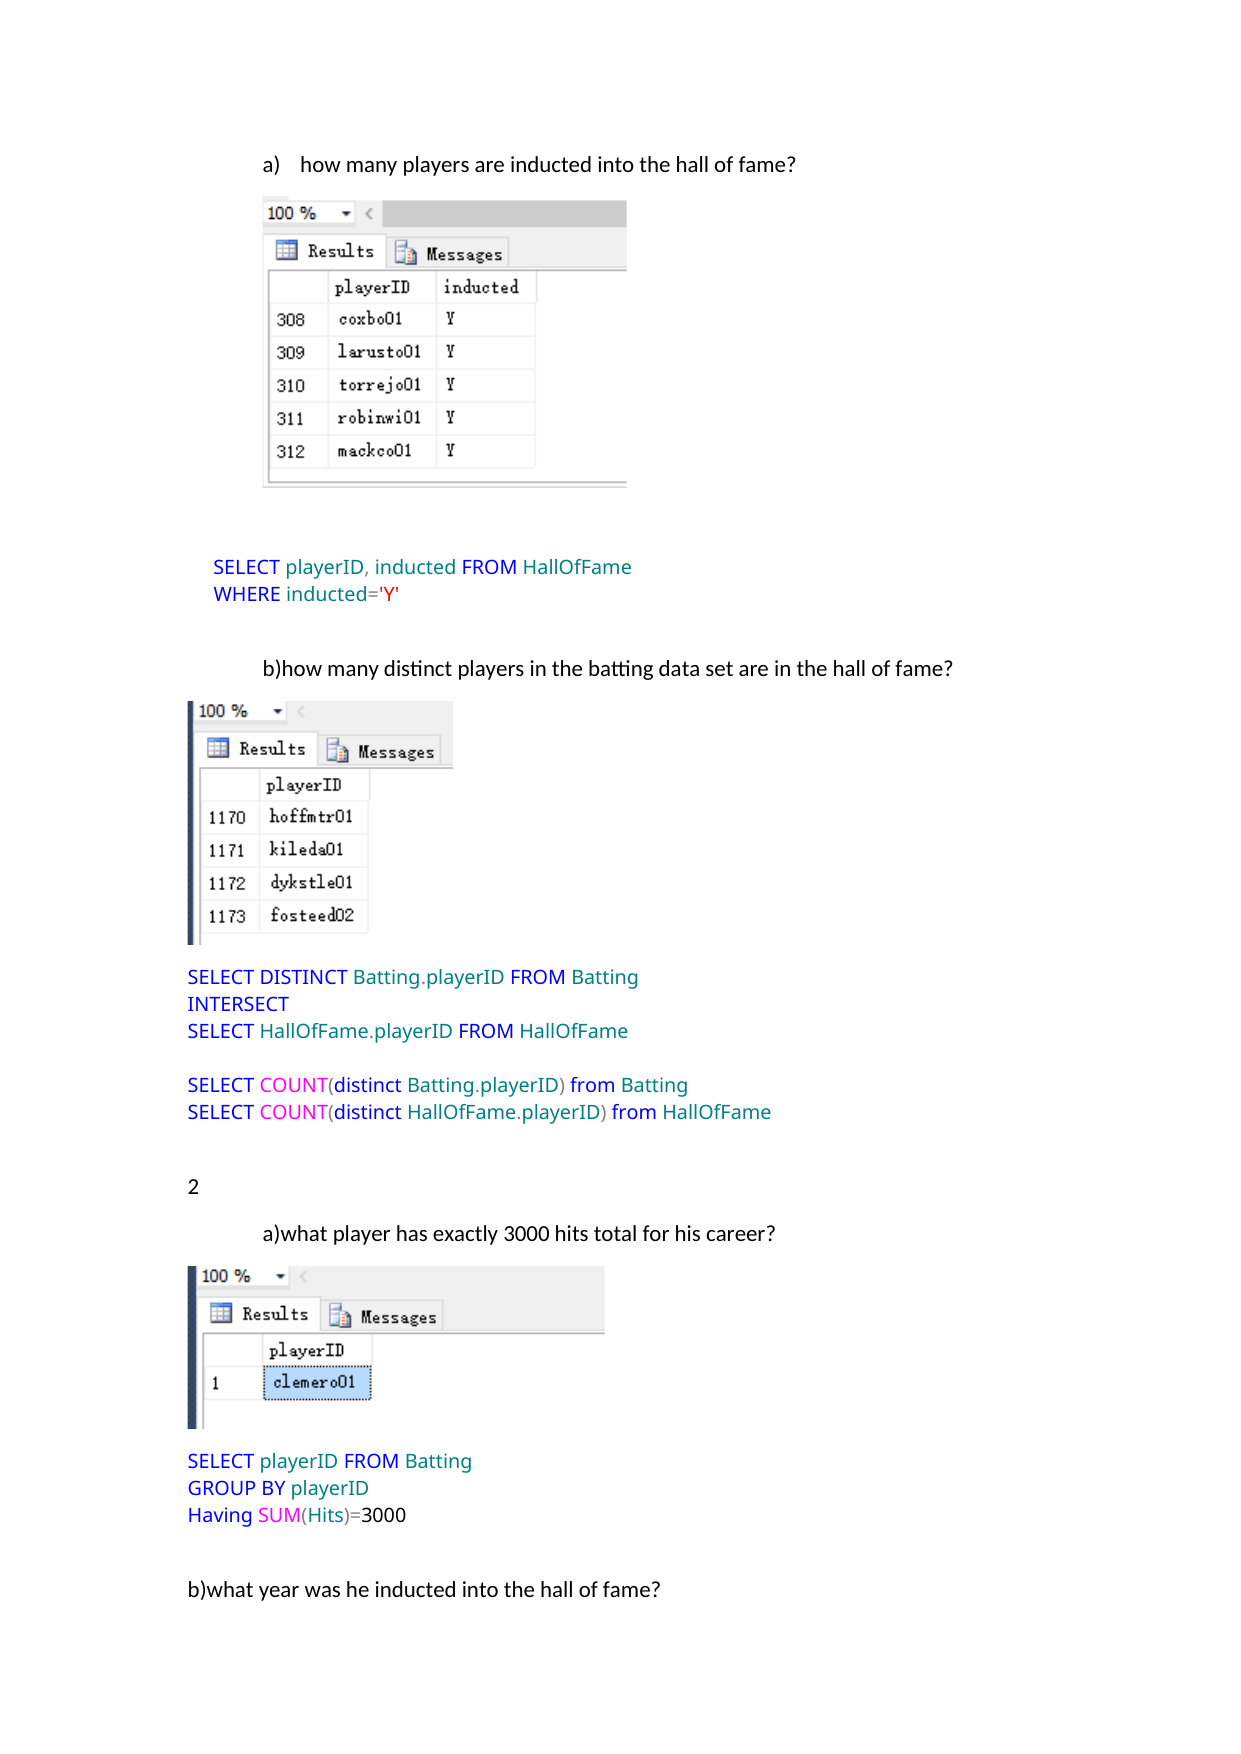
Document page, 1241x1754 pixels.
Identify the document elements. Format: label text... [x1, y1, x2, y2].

text SELECT COUNT(distinct Batting.playerID) from Batting [187, 1071, 1053, 1098]
text GROUP BY playerID [187, 1474, 1053, 1501]
text WHERE inducted='Y' [187, 580, 1053, 607]
text b)how many distinct players in the batting data set are in the hall of fame? [187, 654, 1053, 682]
picture [187, 701, 454, 945]
text SELECT COUNT(distinct HallOfFame.playerID) from HallOfFame [187, 1098, 1053, 1125]
text b)what year was he inducted into the hall of fame? [187, 1575, 1053, 1603]
picture [187, 1266, 605, 1429]
text INTERSECT [187, 991, 1053, 1017]
text SELECT playerID FROM Batting [187, 1447, 1053, 1474]
text SELECT DISTINCT Batting.playerID FROM Batting [187, 963, 1053, 991]
text a)what player has exactly 3000 hits total for his career? [187, 1219, 1053, 1247]
text SELECT HallOfFame.playerID FROM HallOfFame [187, 1017, 1053, 1044]
text Having SUM(Hits)=3000 [187, 1501, 1053, 1528]
list how many players are inducted into the hall of fame? [262, 150, 1053, 178]
text 2 [187, 1172, 1053, 1200]
text SELECT playerID, inducted FROM HallOfFame [187, 553, 1053, 580]
picture [262, 196, 627, 488]
